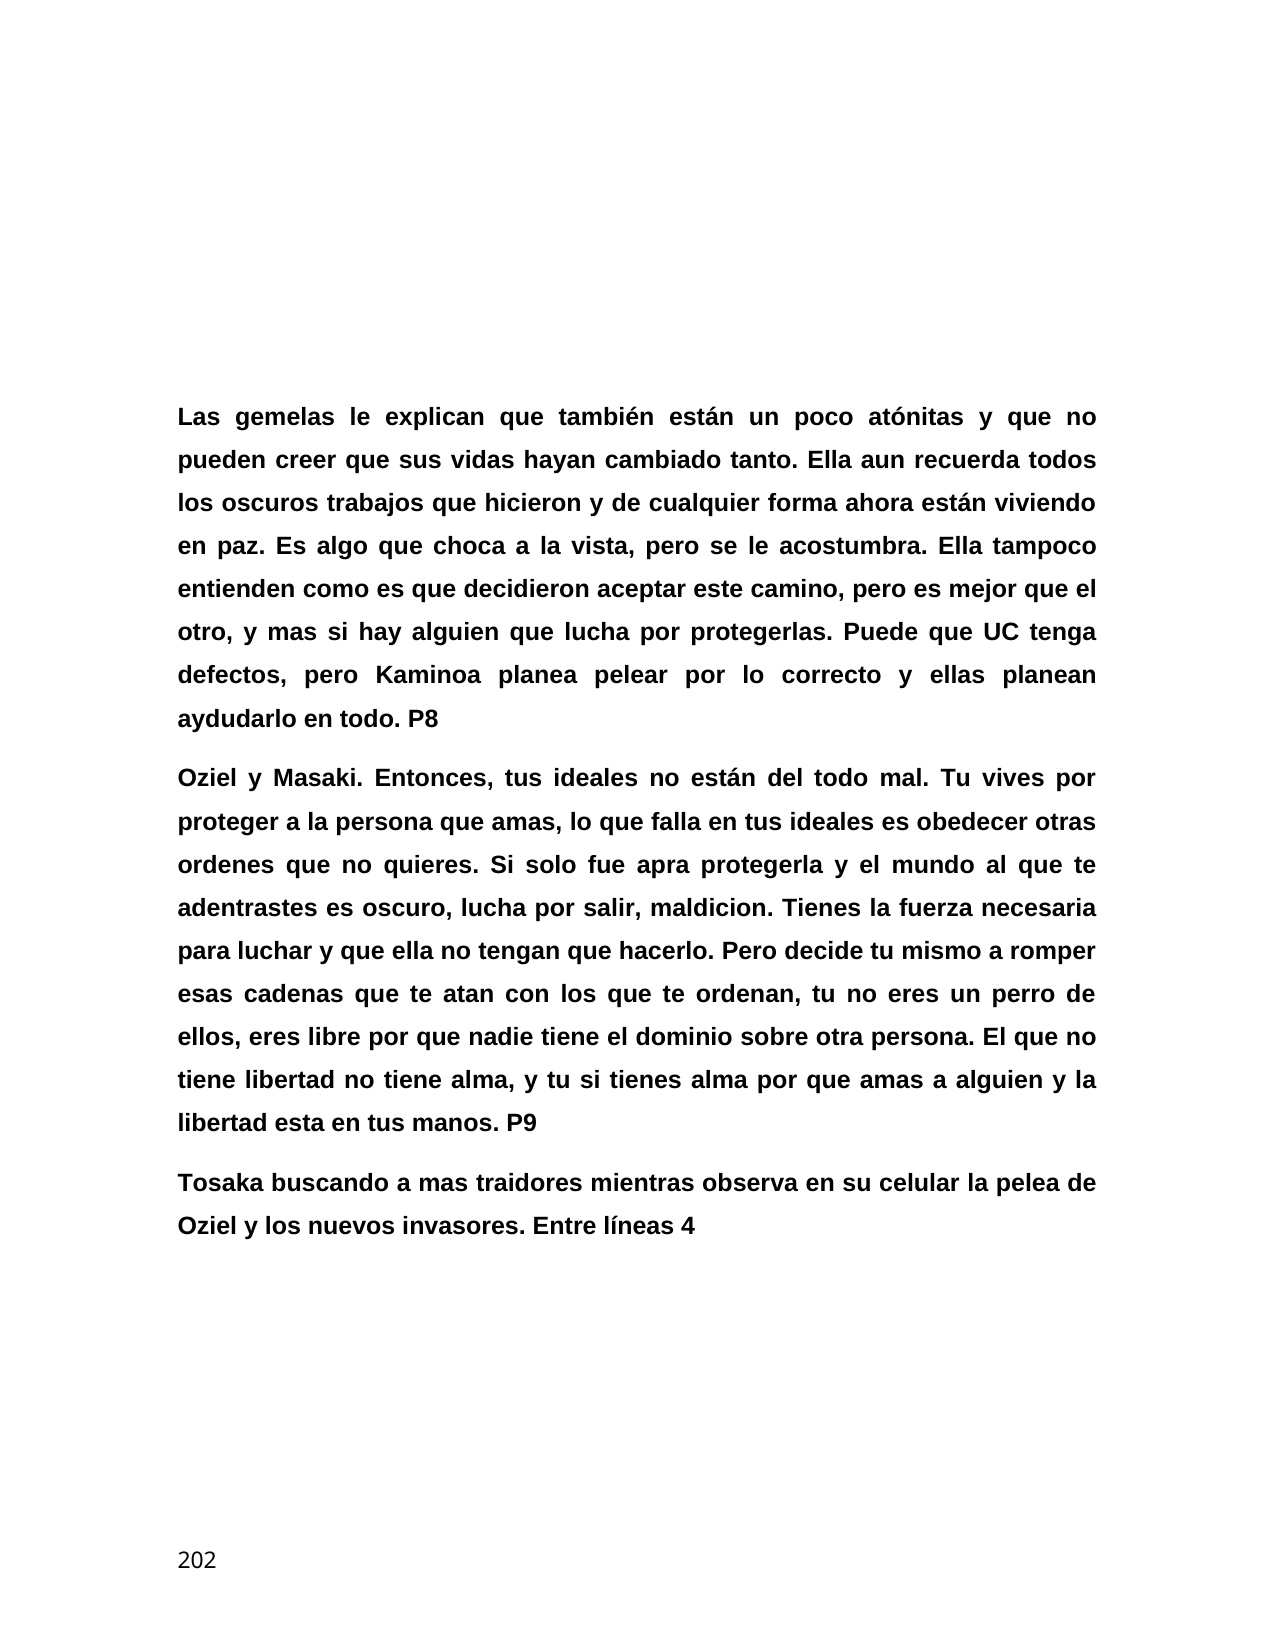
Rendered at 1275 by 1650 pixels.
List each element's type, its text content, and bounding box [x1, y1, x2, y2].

text Las gemelas le explican que también están un poco atónitas y que no pueden creer que sus vidas hayan cambiado tanto. Ella aun recuerda todos los oscuros trabajos que hicieron y de cualquier forma ahora están viviendo en paz. Es algo que choca a la vista, pero se le acostumbra. Ella tampoco entienden como es que decidieron aceptar este camino, pero es mejor que el otro, y mas si hay alguien que lucha por protegerlas. Puede que UC tenga defectos, pero Kaminoa planea pelear por lo correcto y ellas planean aydudarlo en todo. P8 [177, 402, 1098, 732]
text Tosaka buscando a mas traidores mientras observa en su celular la pelea de Oziel y los nuevos invasores. Entre líneas 4 [177, 1168, 1098, 1240]
text Oziel y Masaki. Entonces, tus ideales no están del todo mal. Tu vives por proteger a la persona que amas, lo que falla en tus ideales es obedecer otras ordenes que no quieres. Si solo fue apra protegerla y el mundo al que te adentrastes es oscuro, lucha por salir, maldicion. Tienes la fuerza necesaria para luchar y que ella no tengan que hacerlo. Pero decide tu mismo a romper esas cadenas que te atan con los que te ordenan, tu no eres un perro de ellos, eres libre por que nadie tiene el dominio sobre otra persona. El que no tiene libertad no tiene alma, y tu si tienes alma por que amas a alguien y la libertad esta en tus manos. P9 [177, 763, 1098, 1137]
